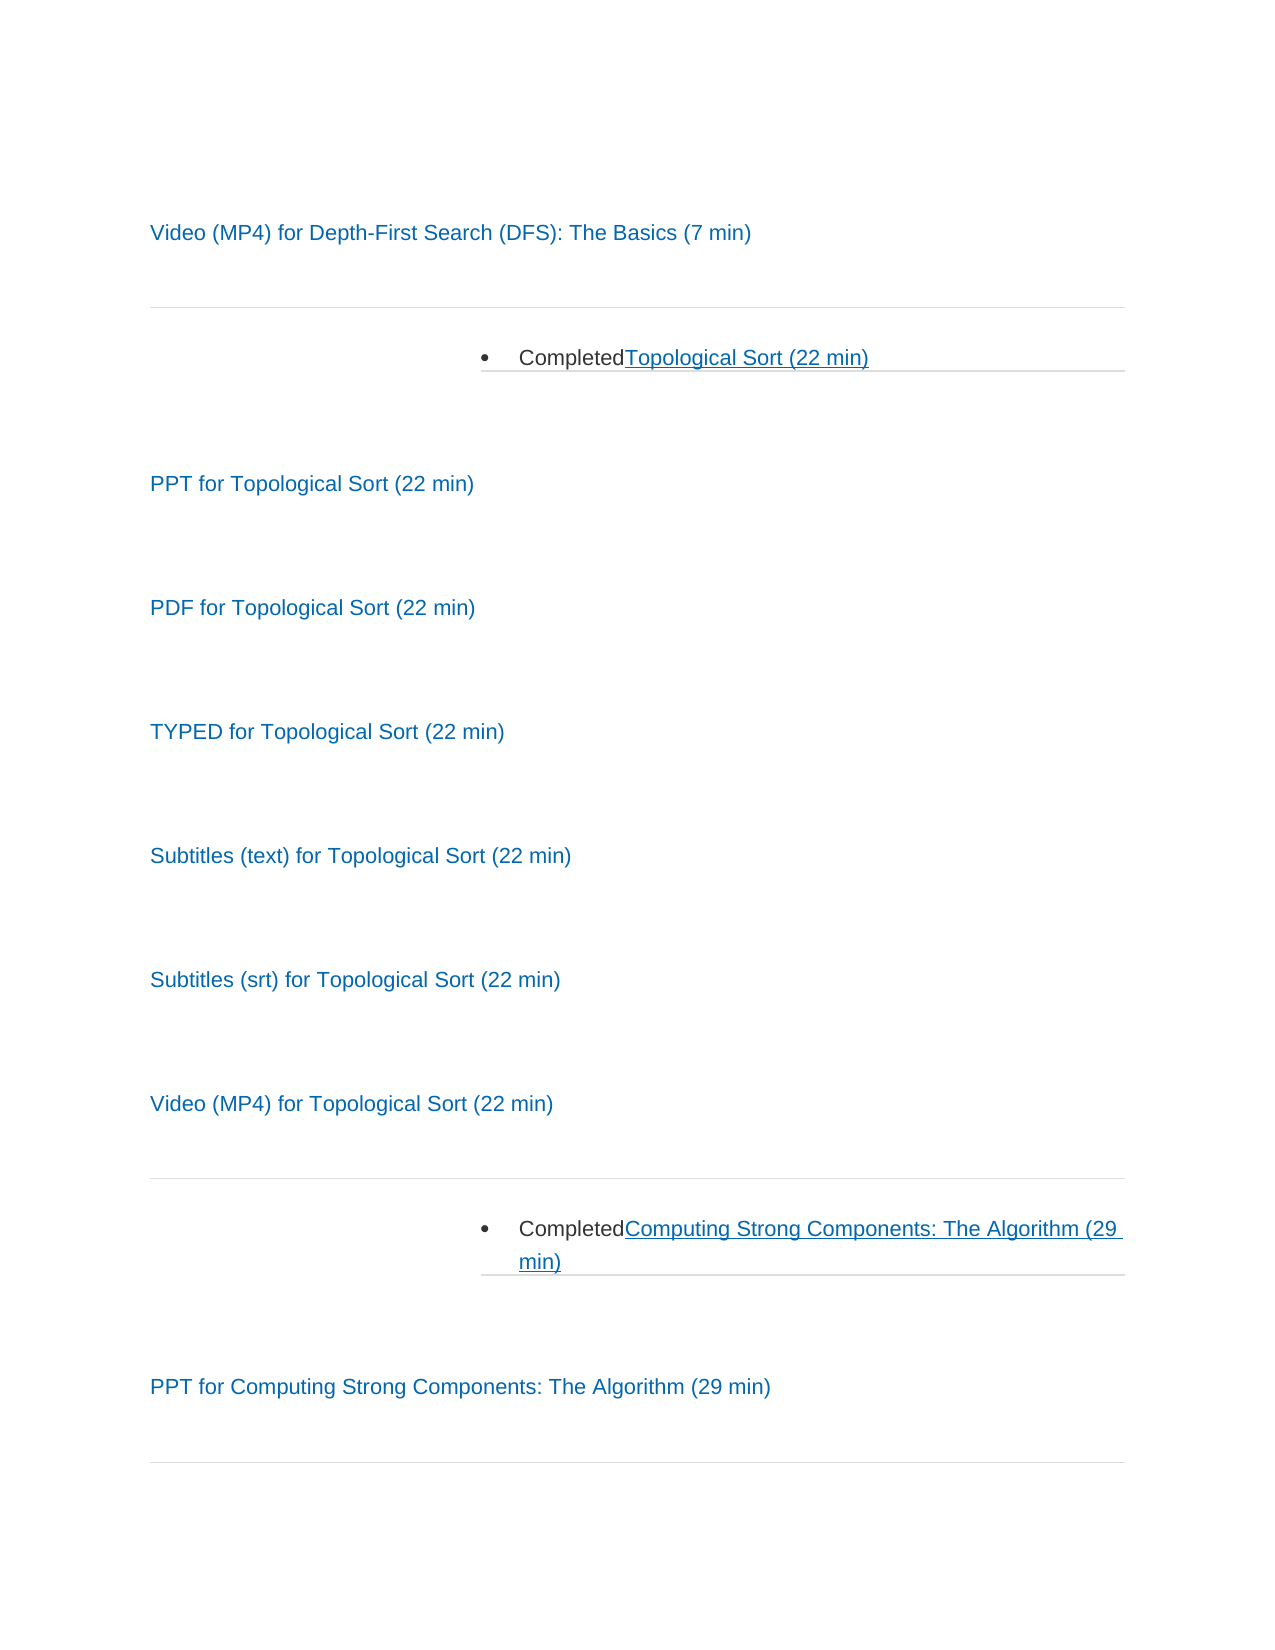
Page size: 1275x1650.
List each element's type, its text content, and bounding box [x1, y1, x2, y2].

text Video (MP4) for Depth-First Search (DFS): The Basics (7 min) [150, 212, 1125, 245]
text TYPED for Topological Sort (22 min) [150, 711, 1125, 744]
text Subtitles (srt) for Topological Sort (22 min) [150, 959, 1125, 992]
list CompletedComputing Strong Components: The Algorithm (29 min) [481, 1208, 1125, 1274]
text Subtitles (text) for Topological Sort (22 min) [150, 835, 1125, 868]
text Video (MP4) for Topological Sort (22 min) [150, 1083, 1125, 1116]
text PPT for Topological Sort (22 min) [150, 463, 1125, 496]
text PDF for Topological Sort (22 min) [150, 587, 1125, 620]
list CompletedTopological Sort (22 min) [481, 337, 1125, 370]
text PPT for Computing Strong Components: The Algorithm (29 min) [150, 1367, 1125, 1399]
